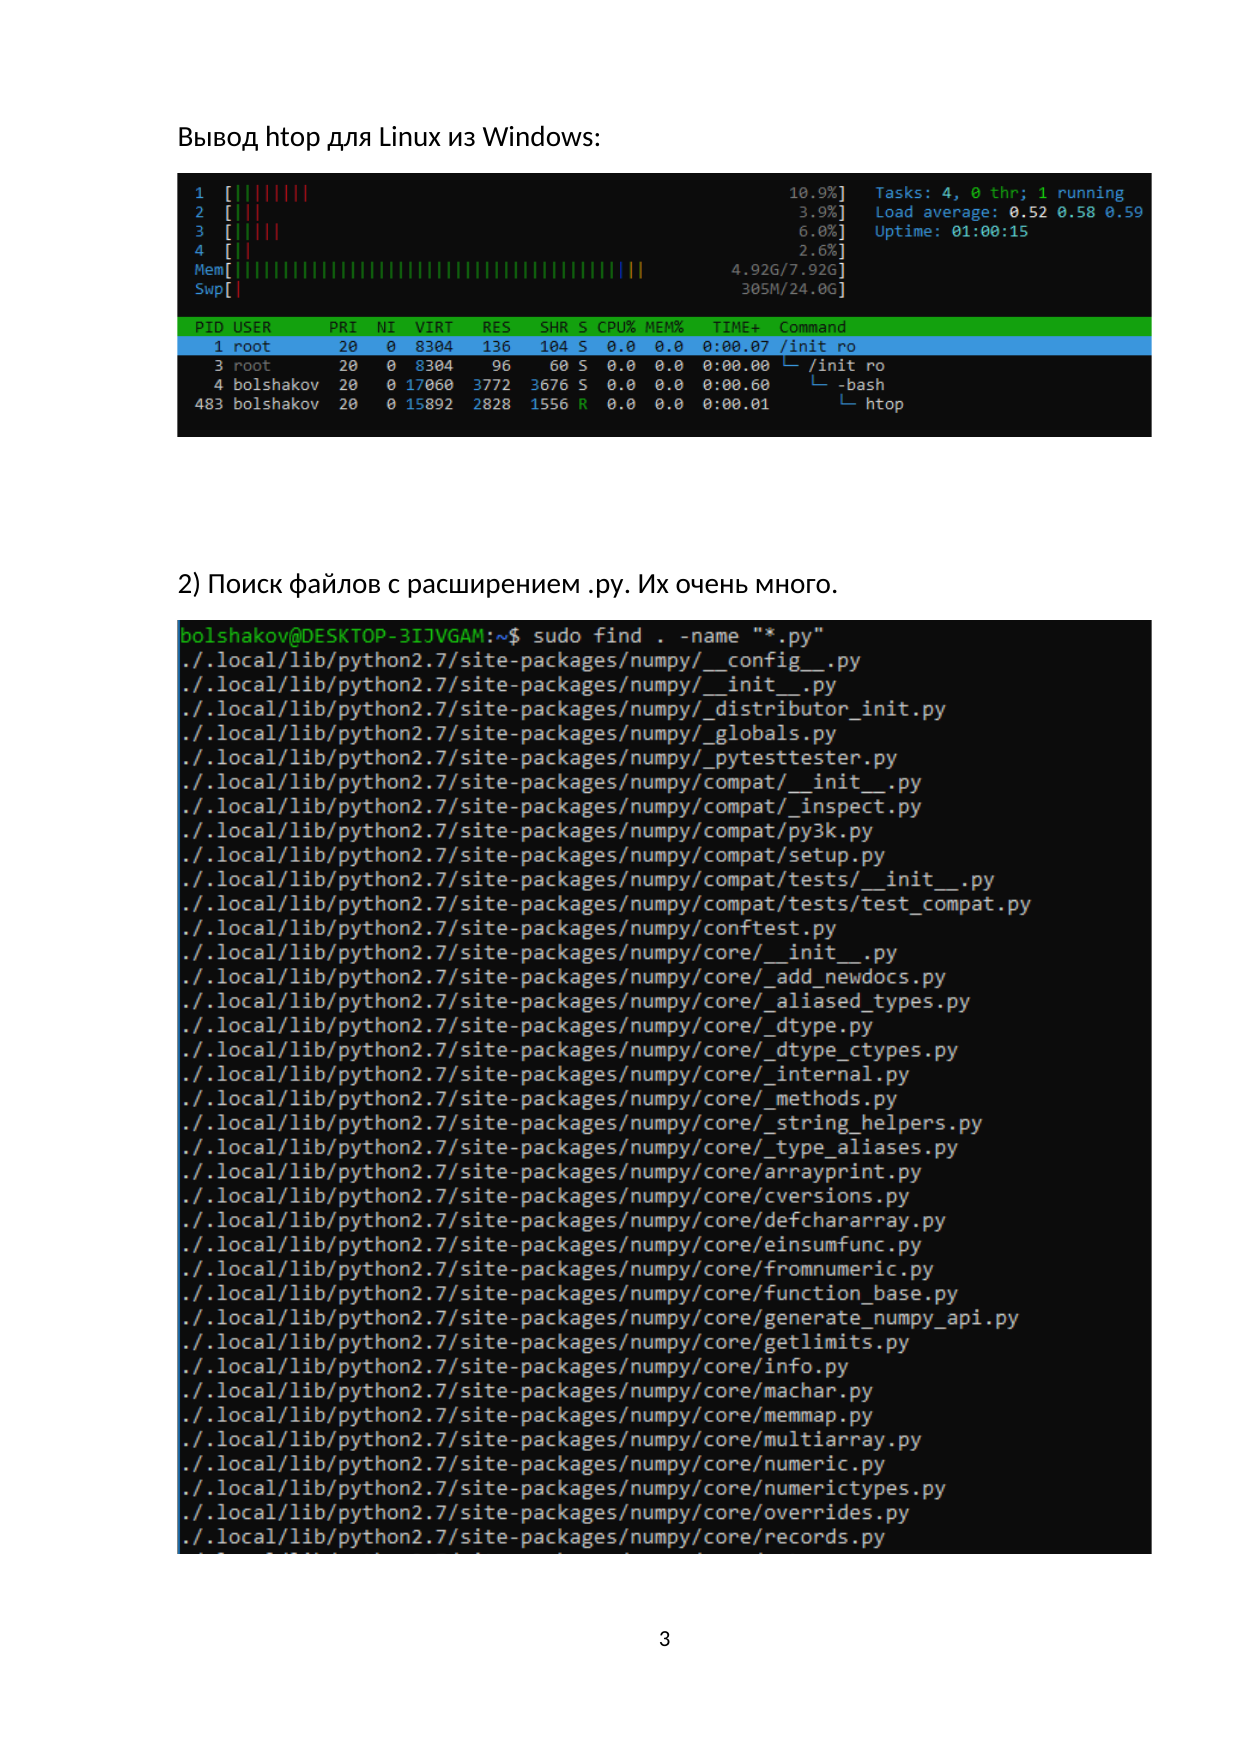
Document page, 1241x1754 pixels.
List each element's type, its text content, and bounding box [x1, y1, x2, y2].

text 2) Поиск файлов с расширением .py. Их очень много. [177, 566, 1152, 601]
text Вывод htop для Linux из Windows: [177, 118, 1152, 154]
picture [177, 173, 1152, 437]
picture [177, 620, 1152, 1554]
